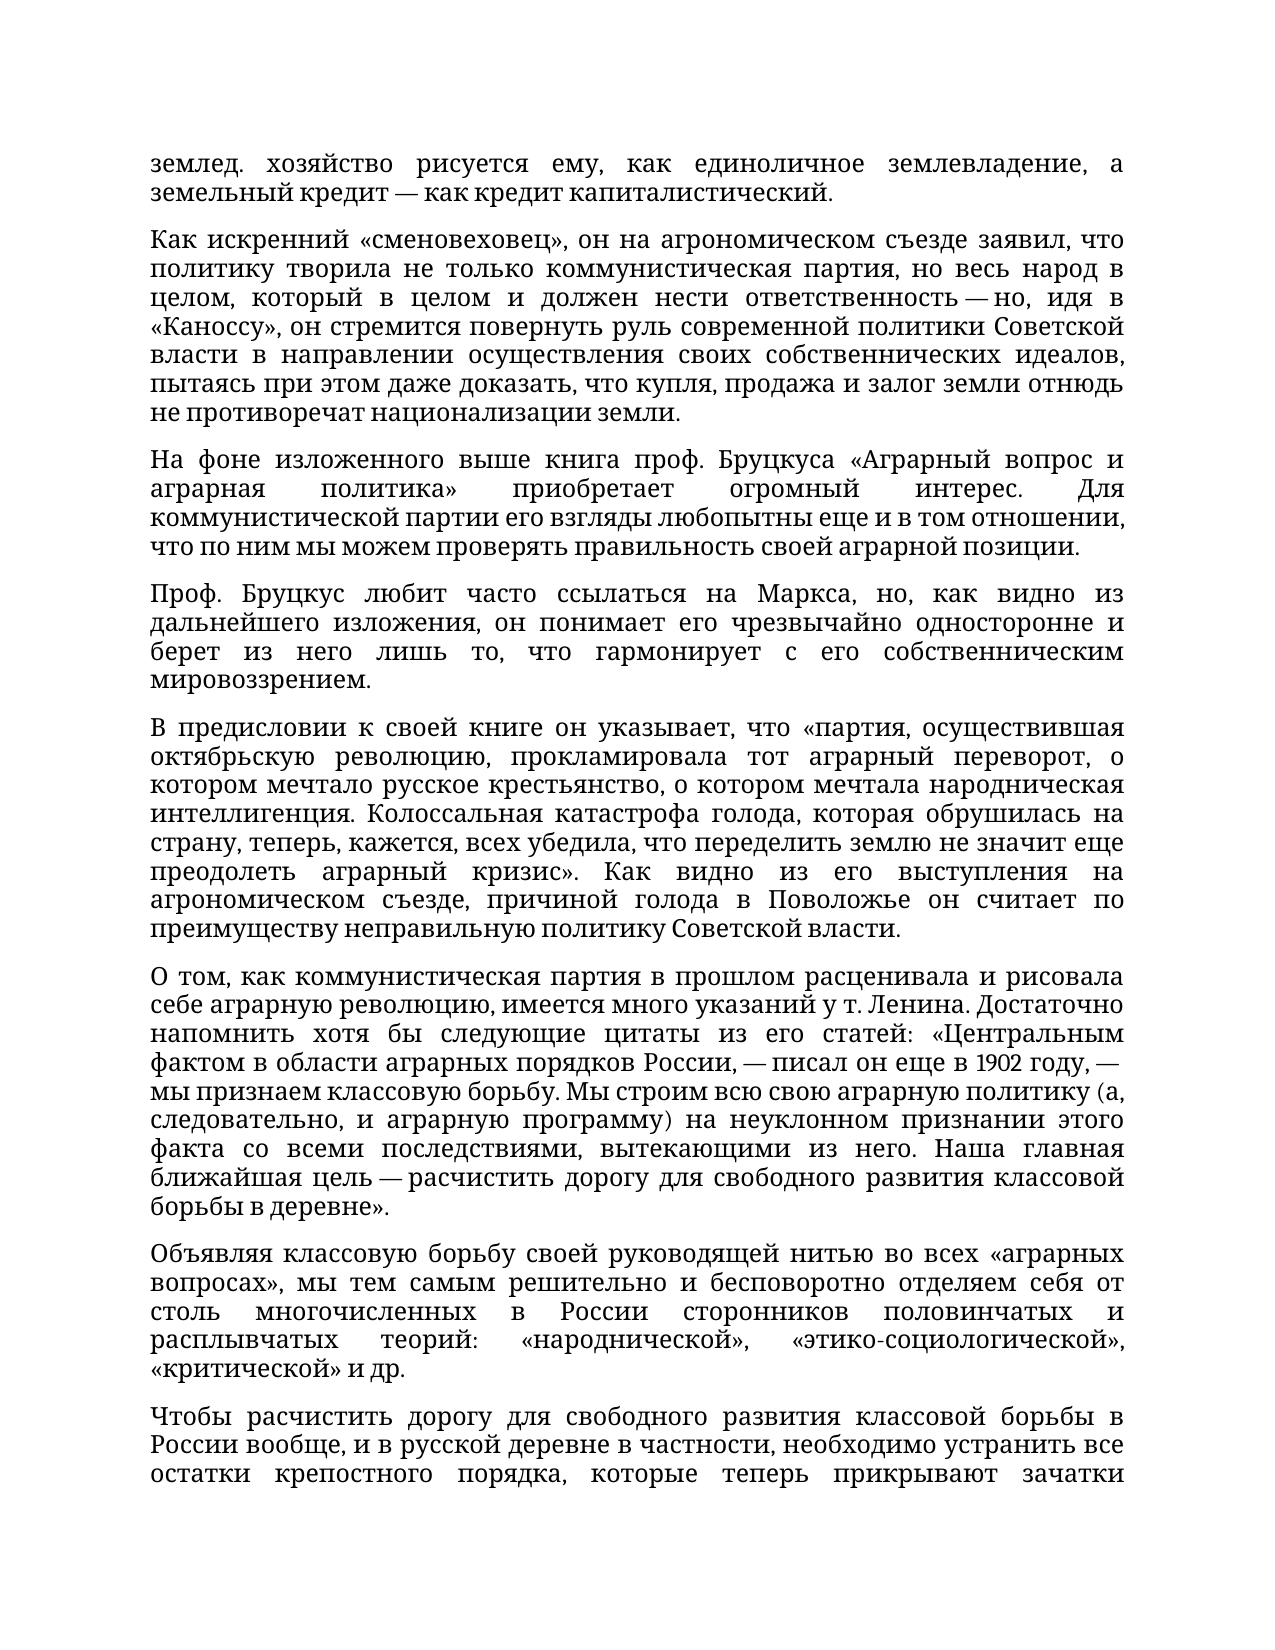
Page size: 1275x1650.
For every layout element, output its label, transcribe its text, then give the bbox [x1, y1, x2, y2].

text Как искренний «сменовеховец», он на агрономическом съезде заявил, что политику творила не только коммунистическая партия, но весь народ в целом, который в целом и должен нести ответственность — но, идя в «Каноссу», он стремится повернуть руль современной политики Советской власти в направлении осуществления своих собственнических идеалов, пытаясь при этом даже доказать, что купля, продажа и залог земли отнюдь не противоречат национализации земли. [150, 226, 1125, 427]
text О том, как коммунистическая партия в прошлом расценивала и рисовала себе аграрную революцию, имеется много указаний у т. Ленина. Достаточно напомнить хотя бы следующие цитаты из его статей: «Центральным фактом в области аграрных порядков России, — писал он еще в 1902 году, — мы признаем классовую борьбу. Мы строим всю свою аграрную политику (а, следовательно, и аграрную программу) на неуклонном признании этого факта со всеми последствиями, вытекающими из него. Наша главная ближайшая цель — расчистить дорогу для свободного развития классовой борьбы в деревне». [150, 962, 1125, 1221]
text Проф. Бруцкус любит часто ссылаться на Маркса, но, как видно из дальнейшего изложения, он понимает его чрезвычайно односторонне и берет из него лишь то, что гармонирует с его собственническим мировоззрением. [150, 580, 1125, 695]
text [150, 150, 1125, 207]
text В предисловии к своей книге он указывает, что «партия, осуществившая октябрьскую революцию, прокламировала тот аграрный переворот, о котором мечтало русское крестьянство, о котором мечтала народническая интеллигенция. Колоссальная катастрофа голода, которая обрушилась на страну, теперь, кажется, всех убедила, что переделить землю не значит еще преодолеть аграрный кризис». Как видно из его выступления на агрономическом съезде, причиной голода в Поволожье он считает по преимуществу неправильную политику Советской власти. [150, 714, 1125, 944]
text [150, 1402, 1125, 1489]
text Объявляя классовую борьбу своей руководящей нитью во всех «аграрных вопросах», мы тем самым решительно и бесповоротно отделяем себя от столь многочисленных в России сторонников половинчатых и расплывчатых теорий: «народнической», «этико-социологической», «критической» и др. [150, 1240, 1125, 1384]
text На фоне изложенного выше книга проф. Бруцкуса «Аграрный вопрос и аграрная политика» приобретает огромный интерес. Для коммунистической партии его взгляды любопытны еще и в том отношении, что по ним мы можем проверять правильность своей аграрной позиции. [150, 446, 1125, 561]
